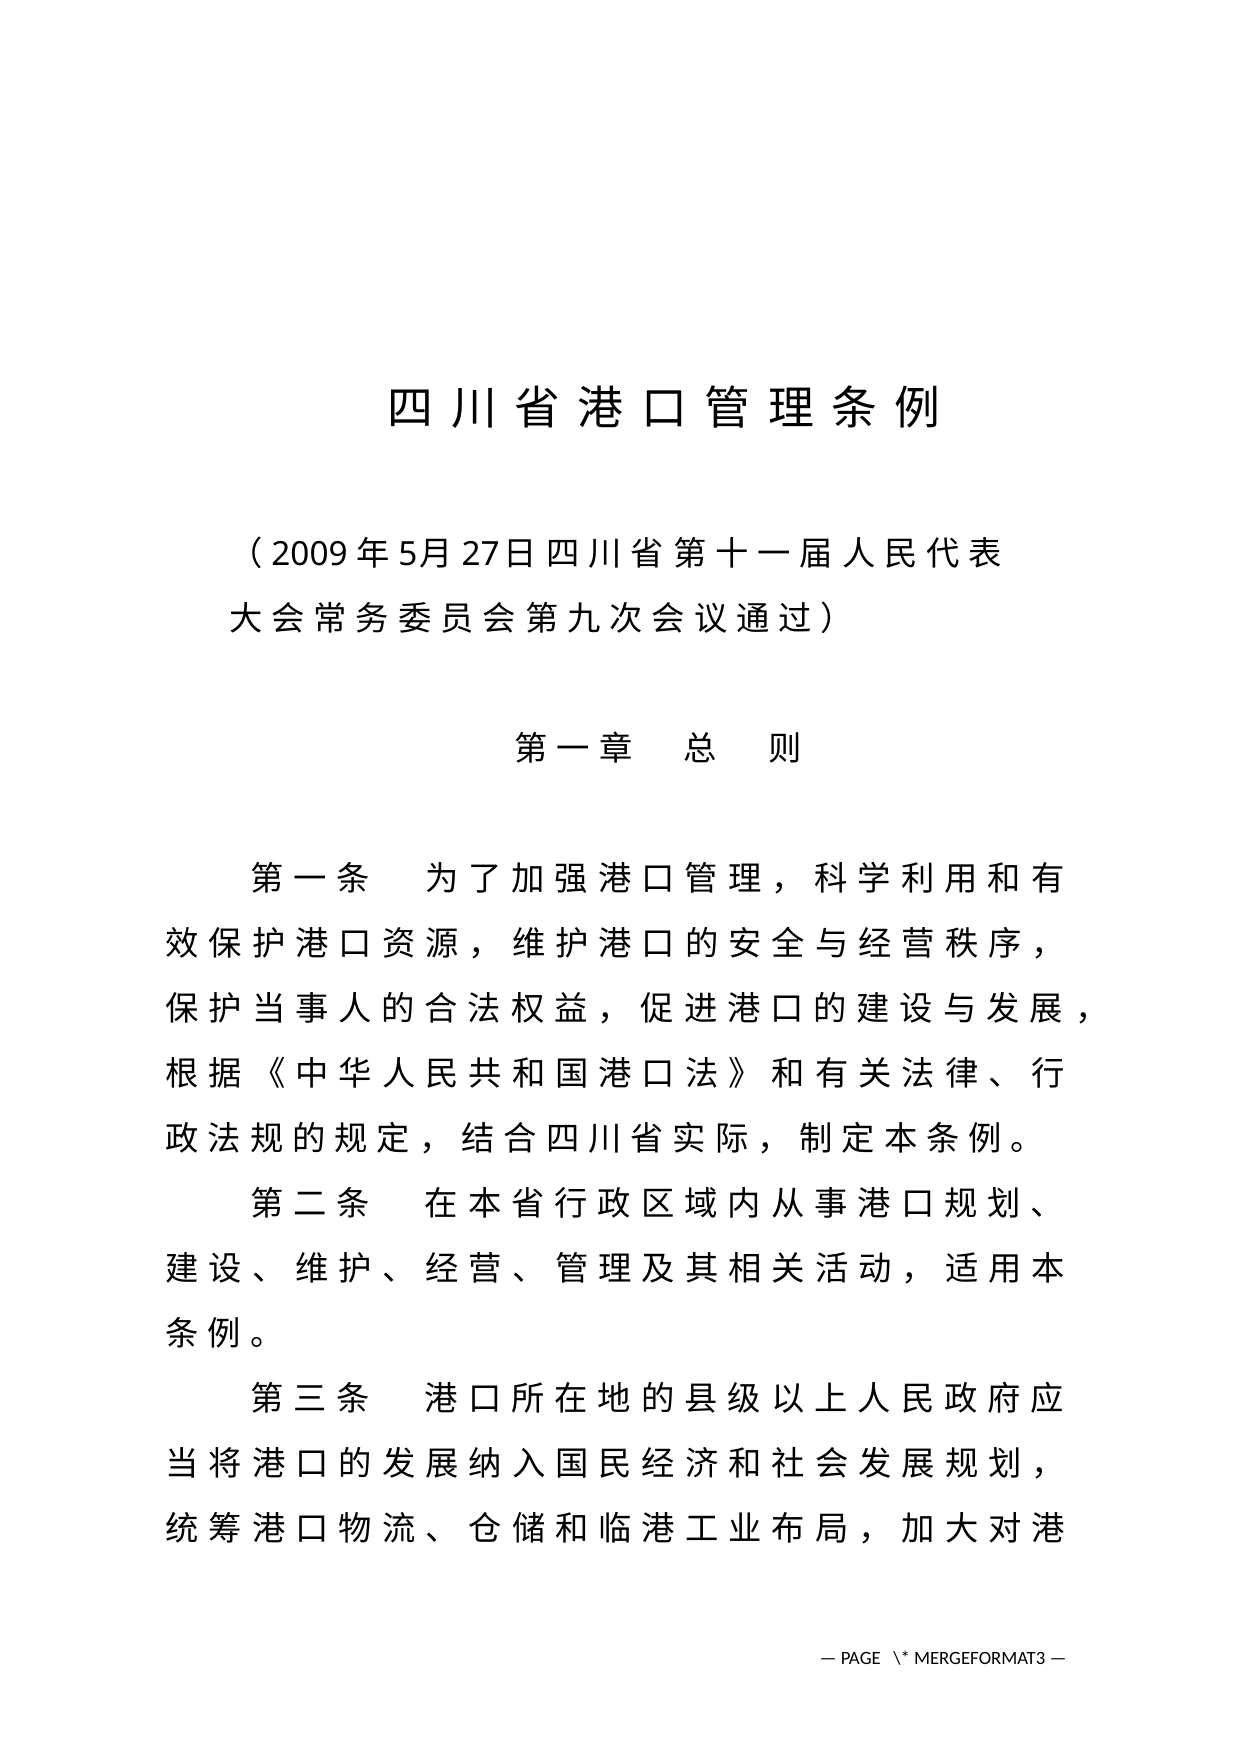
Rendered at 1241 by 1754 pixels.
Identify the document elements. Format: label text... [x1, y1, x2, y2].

text （2009年5月27日四川省第十一届人民代表大会常务委员会第九次会议通过） [229, 518, 1011, 648]
text 第二条 在本省行政区域内从事港口规划、建设、维护、经营、管理及其相关活动，适用本条例。 [165, 1168, 1075, 1363]
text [165, 1363, 1075, 1558]
text 四川省港口管理条例 [165, 356, 1075, 453]
text 第一条 为了加强港口管理，科学利用和有效保护港口资源，维护港口的安全与经营秩序，保护当事人的合法权益，促进港口的建设与发展，根据《中华人民共和国港口法》和有关法律、行政法规的规定，结合四川省实际，制定本条例。 [165, 843, 1075, 1168]
text 第一章 总 则 [165, 713, 1075, 778]
